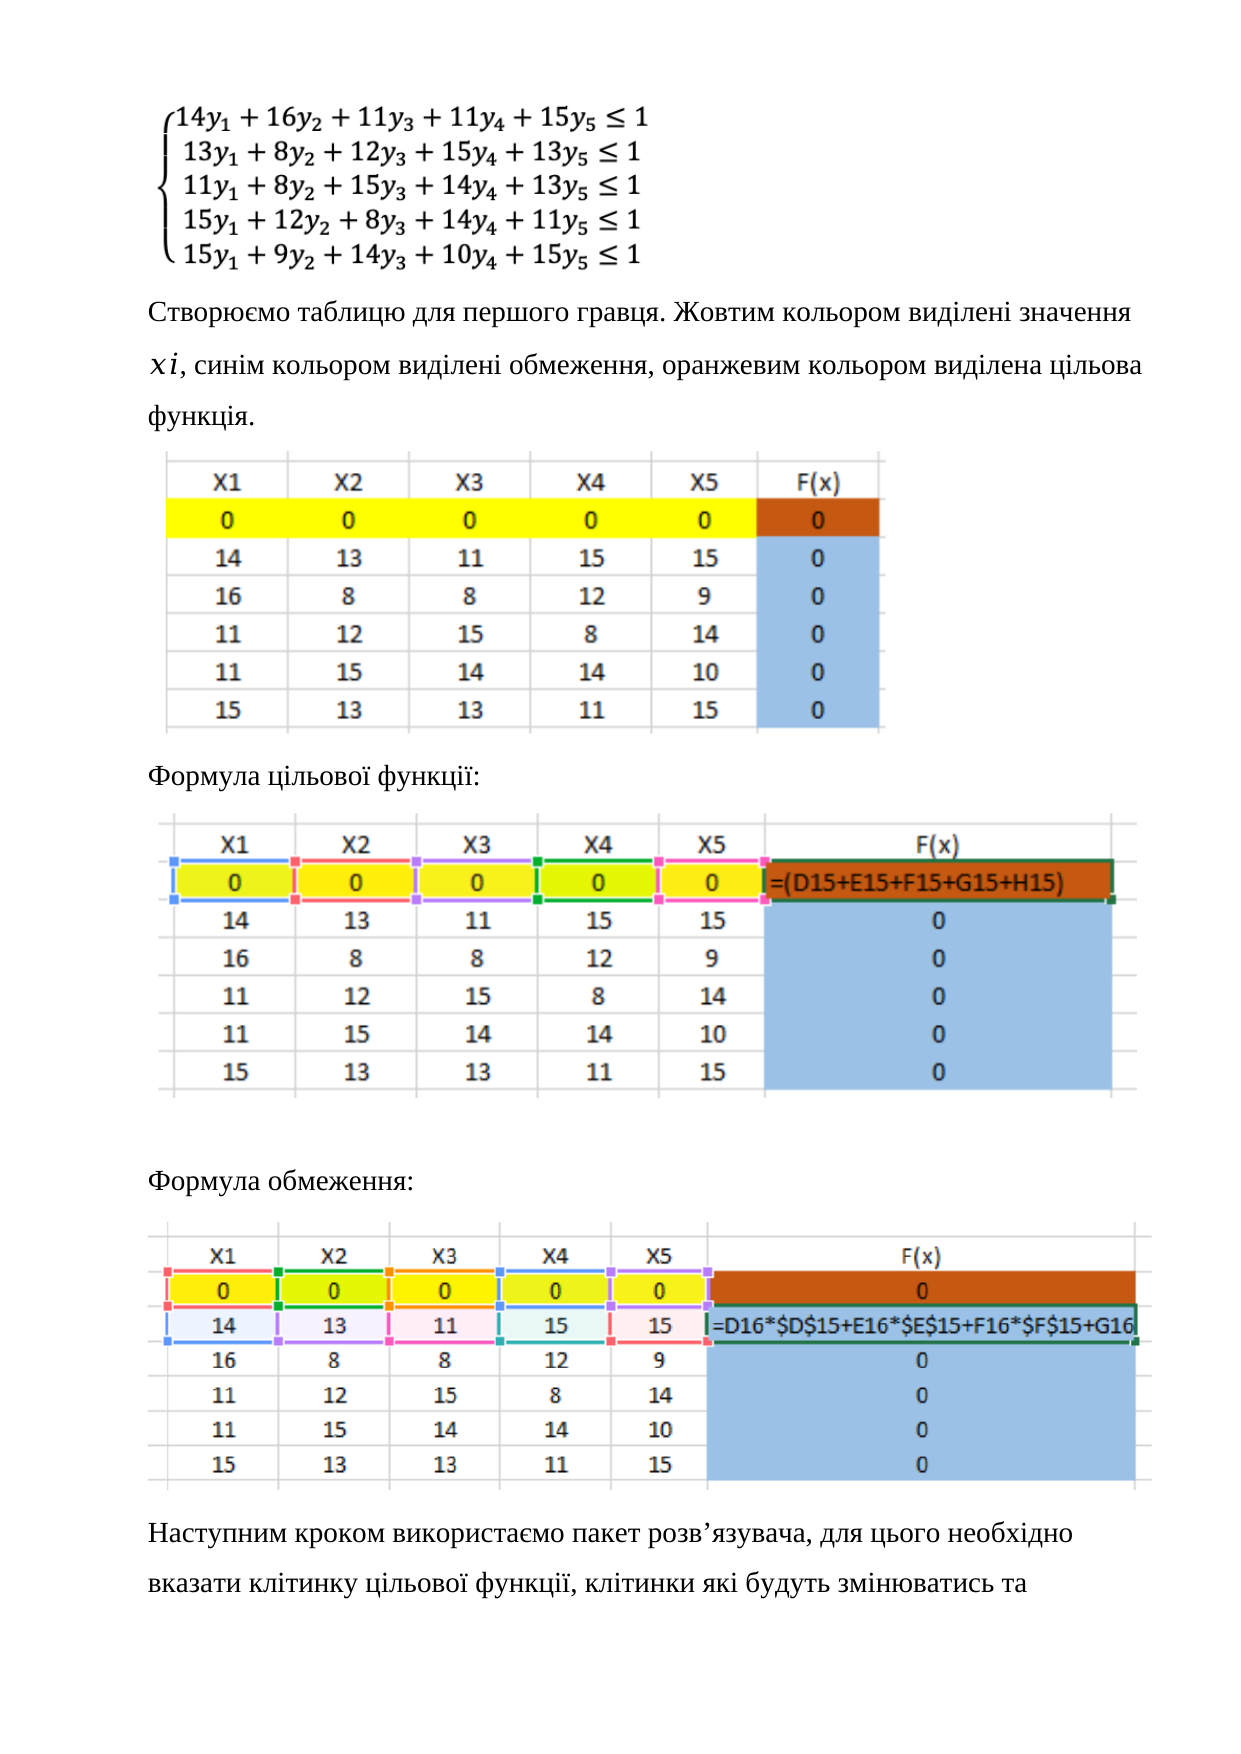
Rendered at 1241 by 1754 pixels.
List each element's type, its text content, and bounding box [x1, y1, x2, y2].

picture [147, 447, 894, 744]
picture [147, 88, 658, 281]
picture [147, 1213, 1152, 1501]
text Формула цільової функції: [148, 758, 1152, 792]
text Створюємо таблицю для першого гравця. Жовтим кольором виділені значення 𝑥𝑖, синім кольором виділені обмеження, оранжевим кольором виділена цільова функція. [148, 294, 1152, 431]
picture [147, 808, 1140, 1098]
text Формула обмеження: [148, 1163, 1152, 1196]
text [148, 1515, 1152, 1599]
